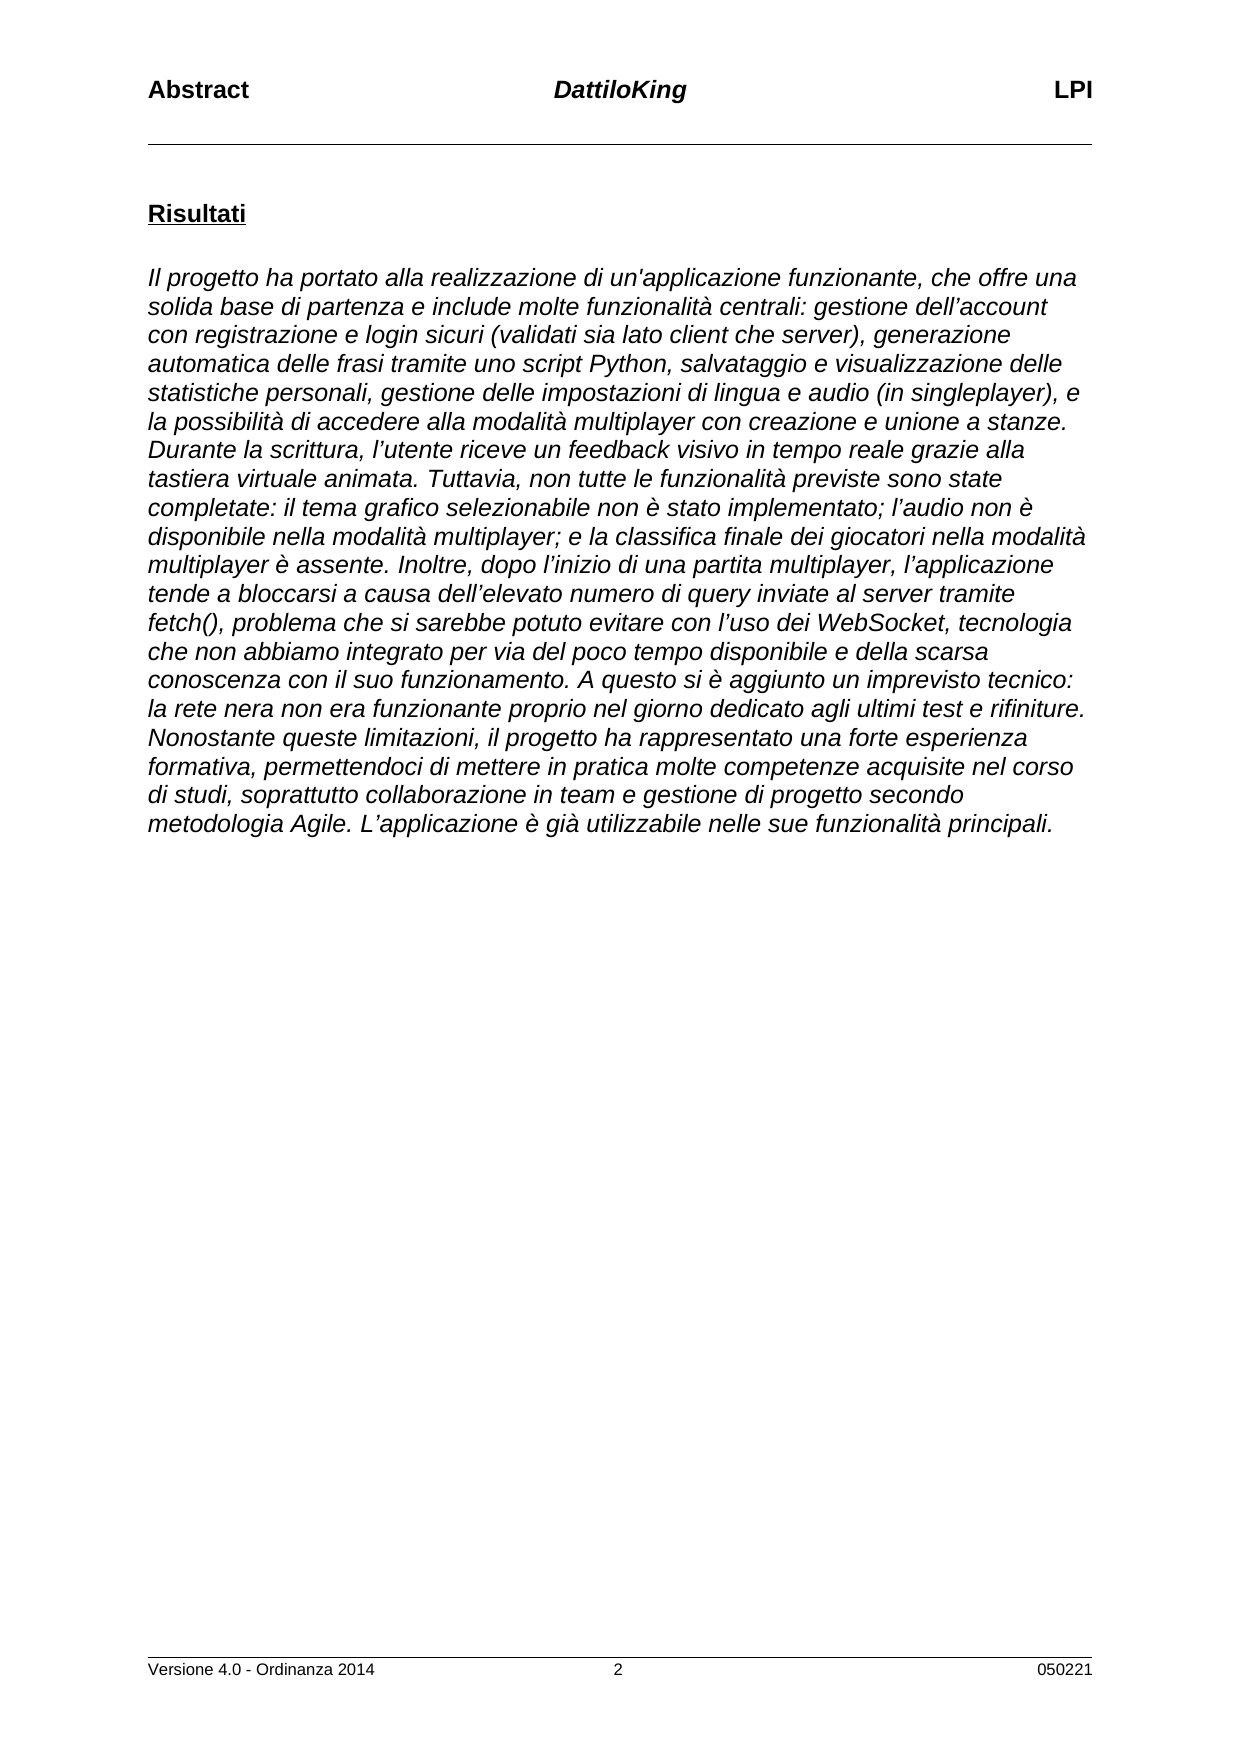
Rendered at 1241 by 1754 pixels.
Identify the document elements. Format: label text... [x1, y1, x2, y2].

text Il progetto ha portato alla realizzazione di un'applicazione funzionante, che offre una solida base di partenza e include molte funzionalità centrali: gestione dell’account con registrazione e login sicuri (validati sia lato client che server), generazione automatica delle frasi tramite uno script Python, salvataggio e visualizzazione delle statistiche personali, gestione delle impostazioni di lingua e audio (in singleplayer), e la possibilità di accedere alla modalità multiplayer con creazione e unione a stanze. Durante la scrittura, l’utente riceve un feedback visivo in tempo reale grazie alla tastiera virtuale animata. Tuttavia, non tutte le funzionalità previste sono state completate: il tema grafico selezionabile non è stato implementato; l’audio non è disponibile nella modalità multiplayer; e la classifica finale dei giocatori nella modalità multiplayer è assente. Inoltre, dopo l’inizio di una partita multiplayer, l’applicazione tende a bloccarsi a causa dell’elevato numero di query inviate al server tramite fetch(), problema che si sarebbe potuto evitare con l’uso dei WebSocket, tecnologia che non abbiamo integrato per via del poco tempo disponibile e della scarsa conoscenza con il suo funzionamento. A questo si è aggiunto un imprevisto tecnico: la rete nera non era funzionante proprio nel giorno dedicato agli ultimi test e rifiniture. Nonostante queste limitazioni, il progetto ha rappresentato una forte esperienza formativa, permettendoci di mettere in pratica molte competenze acquisite nel corso di studi, soprattutto collaborazione in team e gestione di progetto secondo metodologia Agile. L’applicazione è già utilizzabile nelle sue funzionalità principali. [148, 263, 1092, 838]
subtitle Risultati [148, 199, 1092, 228]
